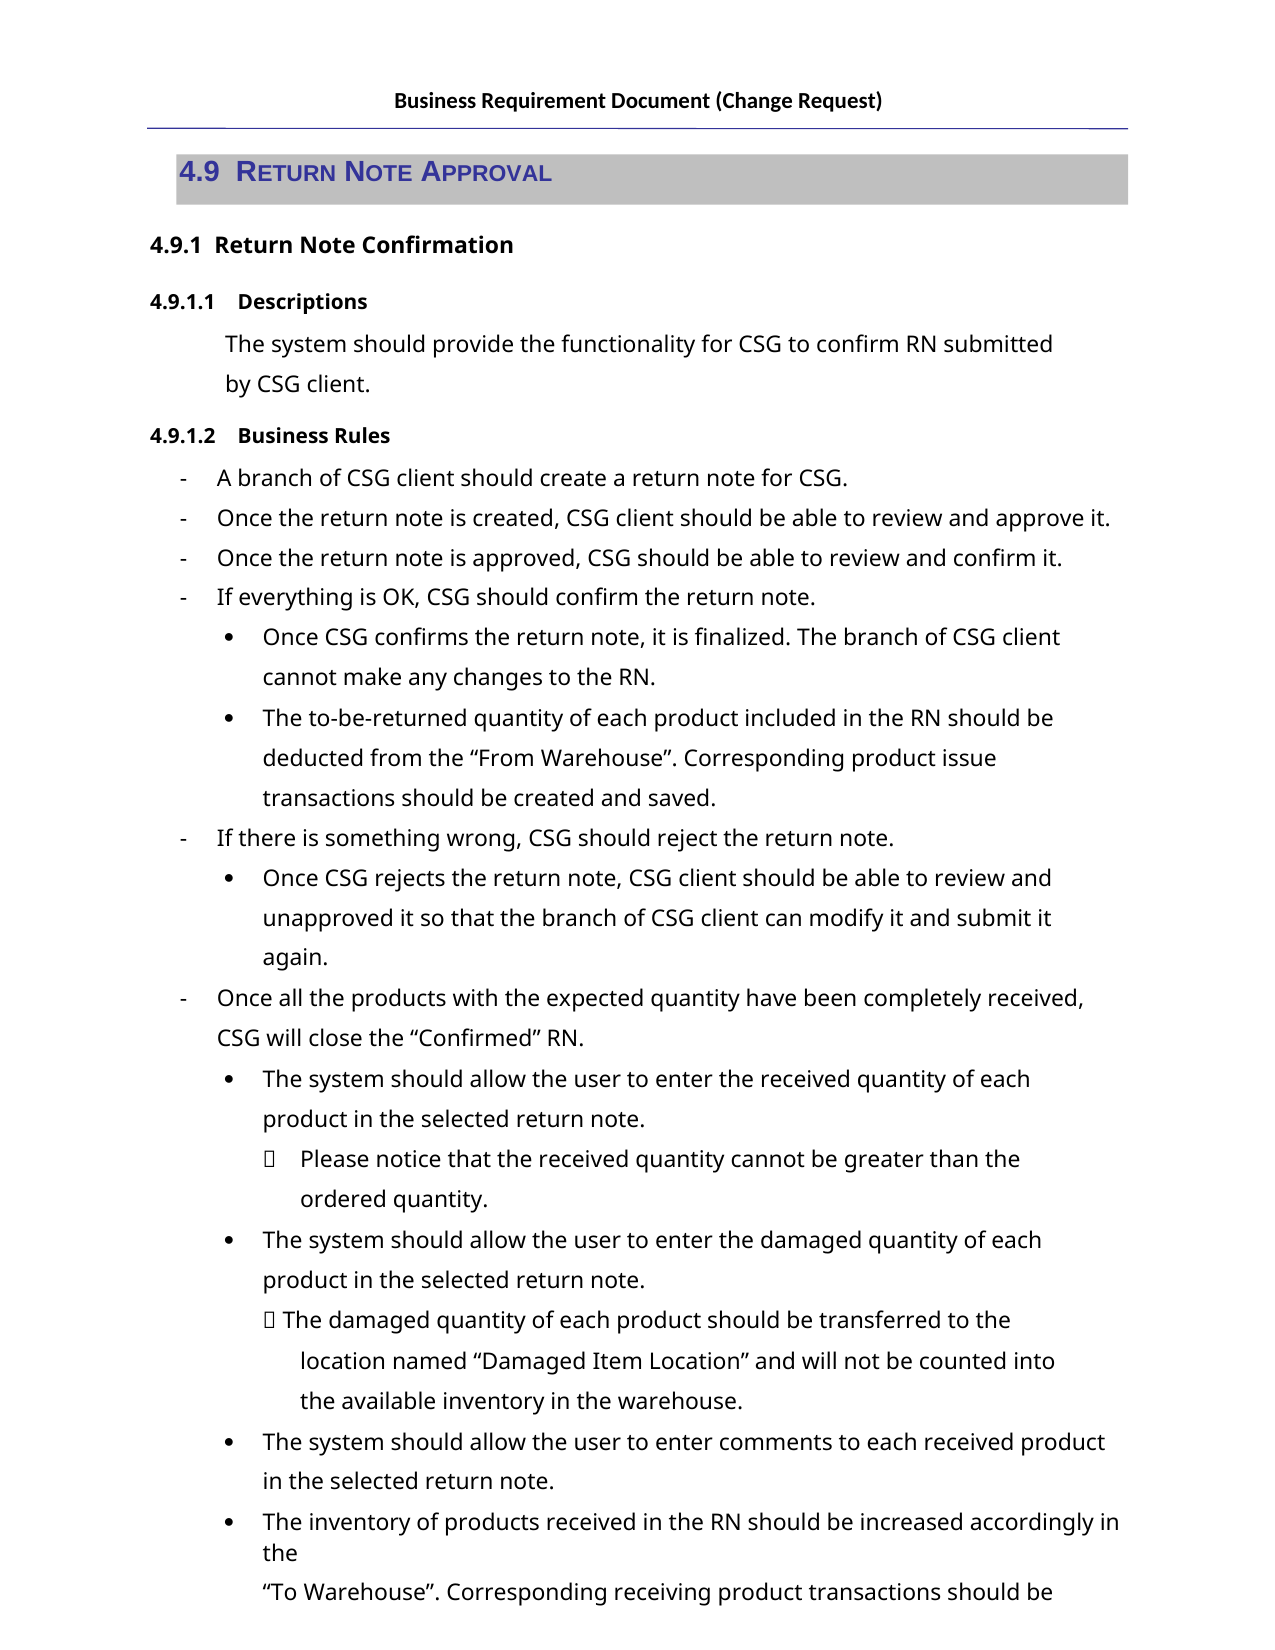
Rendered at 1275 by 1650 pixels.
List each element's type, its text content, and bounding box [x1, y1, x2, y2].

text 4.9.1.1 Descriptions [150, 287, 1125, 316]
text 4.9 RETURN NOTE APPROVAL [179, 154, 1125, 187]
text The system should provide the functionality for CSG to confirm RN submitted by CSG client. [225, 328, 1085, 400]
text 4.9.1.2 Business Rules [150, 421, 1125, 450]
text 4.9.1 Return Note Confirmation [150, 229, 1125, 261]
list The system should allow the user to enter the received quantity of each product in the selected return note. [225, 1063, 1100, 1134]
list If everything is OK, CSG should confirm the return note. [179, 581, 1125, 612]
list Please notice that the received quantity cannot be greater than the ordered quantity. [262, 1143, 1064, 1214]
list Once CSG rejects the return note, CSG client should be able to review and unapproved it so that the branch of CSG client can modify it and submit it again. [225, 862, 1079, 973]
text  The damaged quantity of each product should be transferred to the location named “Damaged Item Location” and will not be counted into the available inventory in the warehouse. [262, 1304, 1071, 1416]
list Once all the products with the expected quantity have been completely received, CSG will close the “Confirmed” RN. [179, 982, 1125, 1053]
list The system should allow the user to enter the damaged quantity of each product in the selected return note. [225, 1224, 1108, 1295]
list Once the return note is created, CSG client should be able to review and approve it. [179, 502, 1125, 533]
list A branch of CSG client should create a return note for CSG. [179, 462, 1125, 493]
list If there is something wrong, CSG should reject the return note. [179, 822, 1125, 853]
list The to-be-returned quantity of each product included in the RN should be deducted from the “From Warehouse”. Corresponding product issue transactions should be created and saved. [225, 701, 1110, 813]
list Once CSG confirms the return note, it is finalized. The branch of CSG client cannot make any changes to the RN. [225, 621, 1098, 692]
list The inventory of products received in the RN should be increased accordingly in the [225, 1506, 1125, 1568]
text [262, 1576, 1085, 1607]
text Business Requirement Document (Change Request) [150, 87, 1127, 114]
list The system should allow the user to enter comments to each received product in the selected return note. [225, 1426, 1123, 1497]
list Once the return note is approved, CSG should be able to review and confirm it. [179, 541, 1125, 573]
